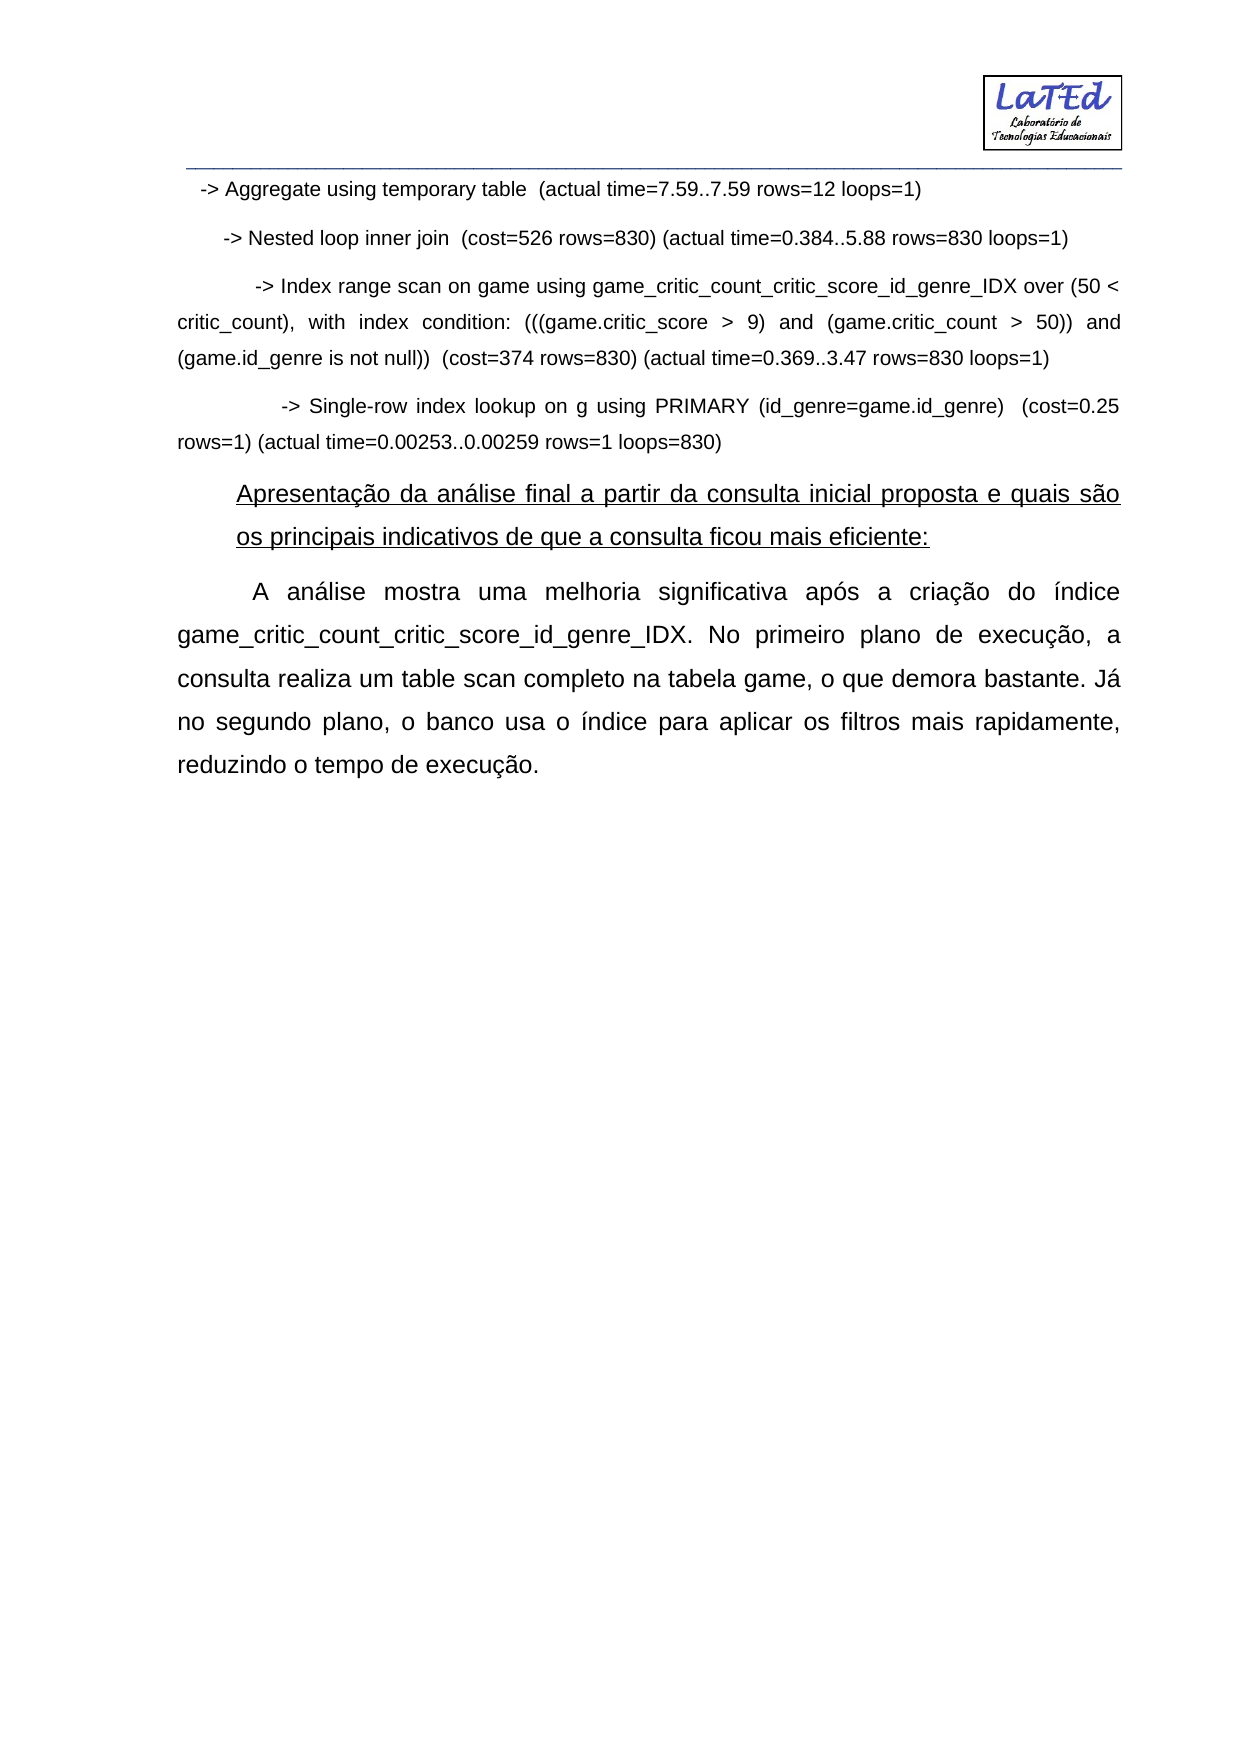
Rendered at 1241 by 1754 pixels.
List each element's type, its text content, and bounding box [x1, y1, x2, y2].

text Apresentação da análise final a partir da consulta inicial proposta e quais são os principais indicativos de que a consulta ficou mais eficiente: [236, 479, 1122, 551]
text A análise mostra uma melhoria significativa após a criação do índice game_critic_count_critic_score_id_genre_IDX. No primeiro plano de execução, a consulta realiza um table scan completo na tabela game, o que demora bastante. Já no segundo plano, o banco usa o índice para aplicar os filtros mais rapidamente, reduzindo o tempo de execução. [177, 577, 1122, 779]
text -> Nested loop inner join (cost=526 rows=830) (actual time=0.384..5.88 rows=830 loops=1) [177, 226, 1122, 249]
picture [982, 75, 1123, 151]
text -> Index range scan on game using game_critic_count_critic_score_id_genre_IDX over (50 < critic_count), with index condition: (((game.critic_score > 9) and (game.critic_count > 50)) and (game.id_genre is not null)) (cost=374 rows=830) (actual time=0.369..3.47 rows=830 loops=1) [177, 274, 1122, 370]
text -> Aggregate using temporary table (actual time=7.59..7.59 rows=12 loops=1) [177, 177, 1122, 201]
text -> Single-row index lookup on g using PRIMARY (id_genre=game.id_genre) (cost=0.25 rows=1) (actual time=0.00253..0.00259 rows=1 loops=830) [177, 394, 1122, 454]
